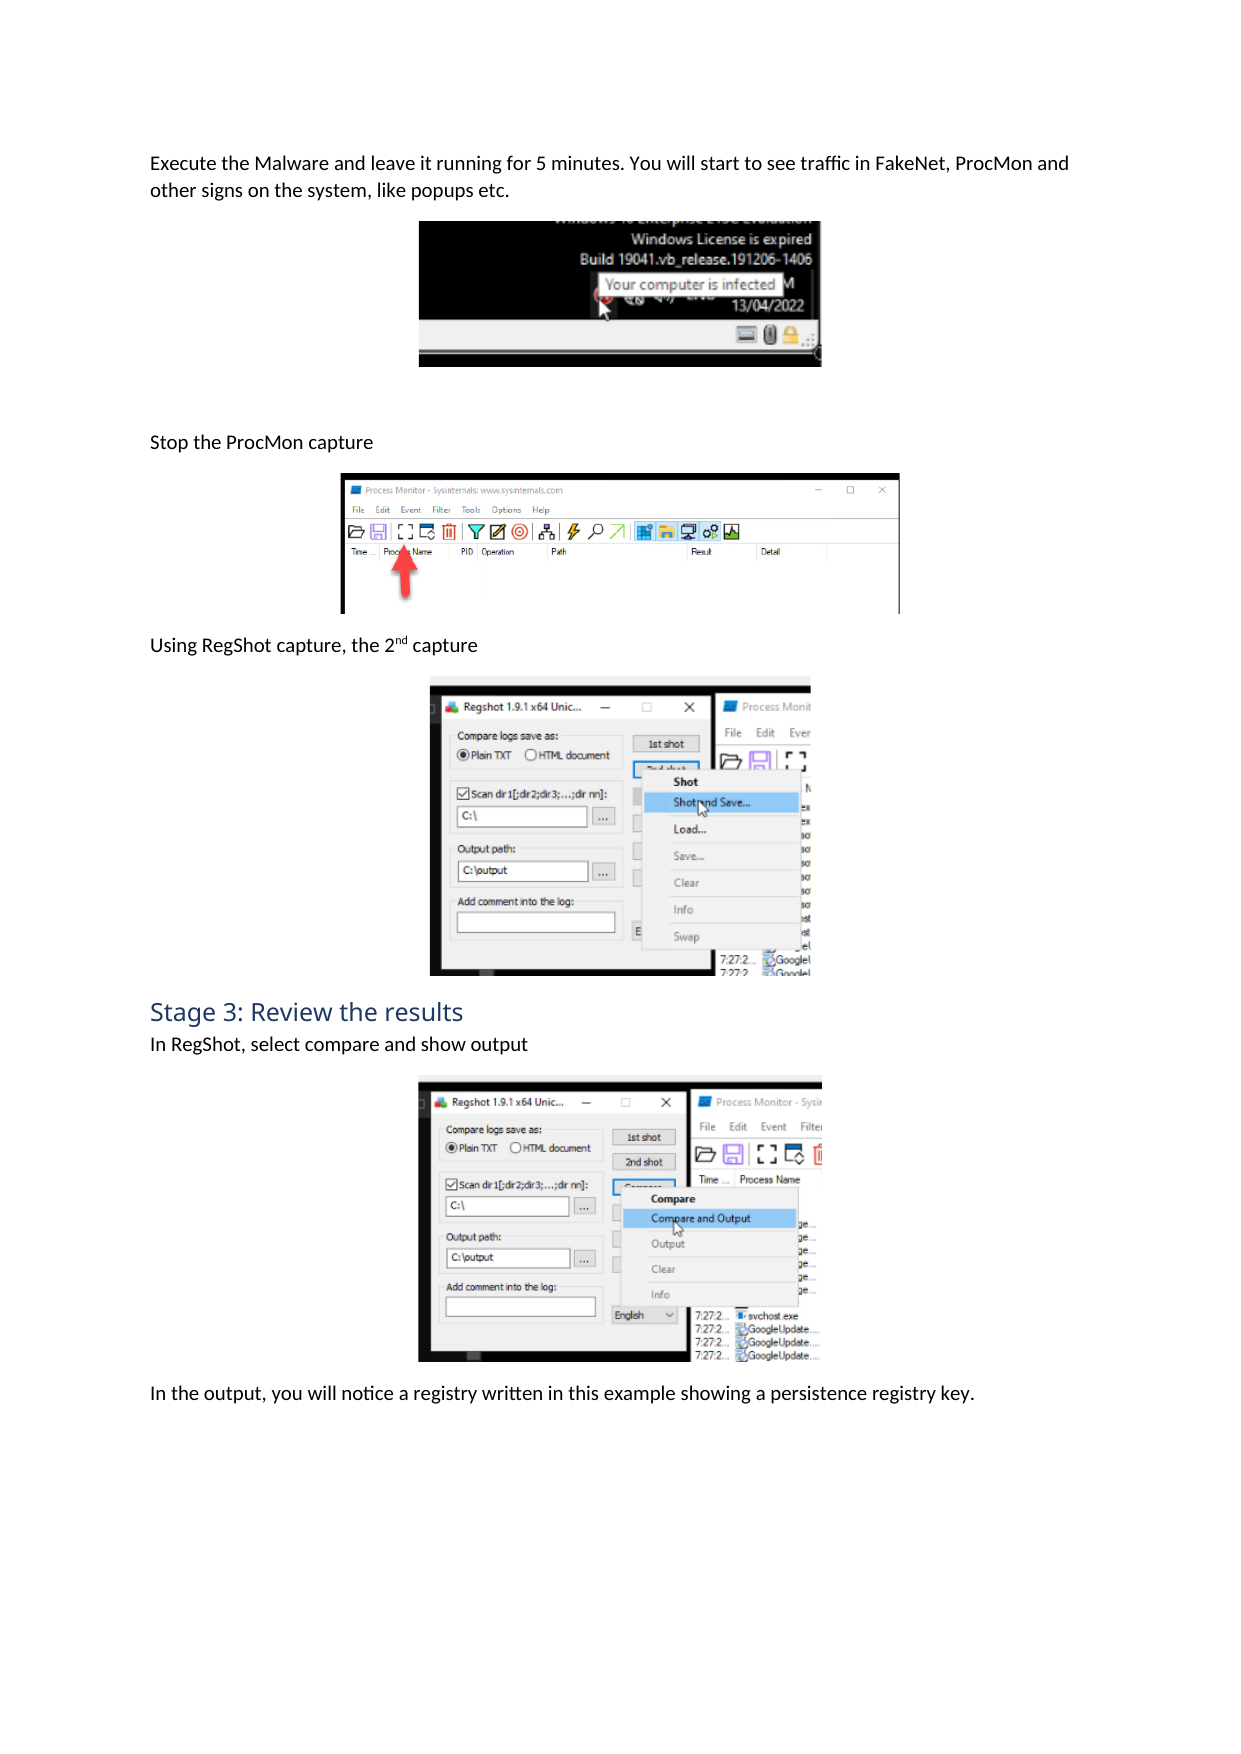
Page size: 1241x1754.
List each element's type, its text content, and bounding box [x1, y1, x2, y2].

text Execute the Malware and leave it running for 5 minutes. You will start to see traffic in FakeNet, ProcMon and other signs on the system, like popups etc. [150, 150, 1090, 203]
picture [429, 676, 811, 976]
text Stop the ProcMon capture [150, 429, 1090, 455]
picture [418, 221, 822, 367]
text In RegShot, select compare and show output [150, 1031, 1090, 1056]
picture [340, 473, 900, 614]
picture [418, 1075, 822, 1362]
subtitle Stage 3: Review the results [150, 994, 1090, 1028]
text In the output, you will notice a registry written in this example showing a persistence registry key. [150, 1380, 1090, 1405]
text Using RegShot capture, the 2nd capture [150, 633, 1090, 658]
